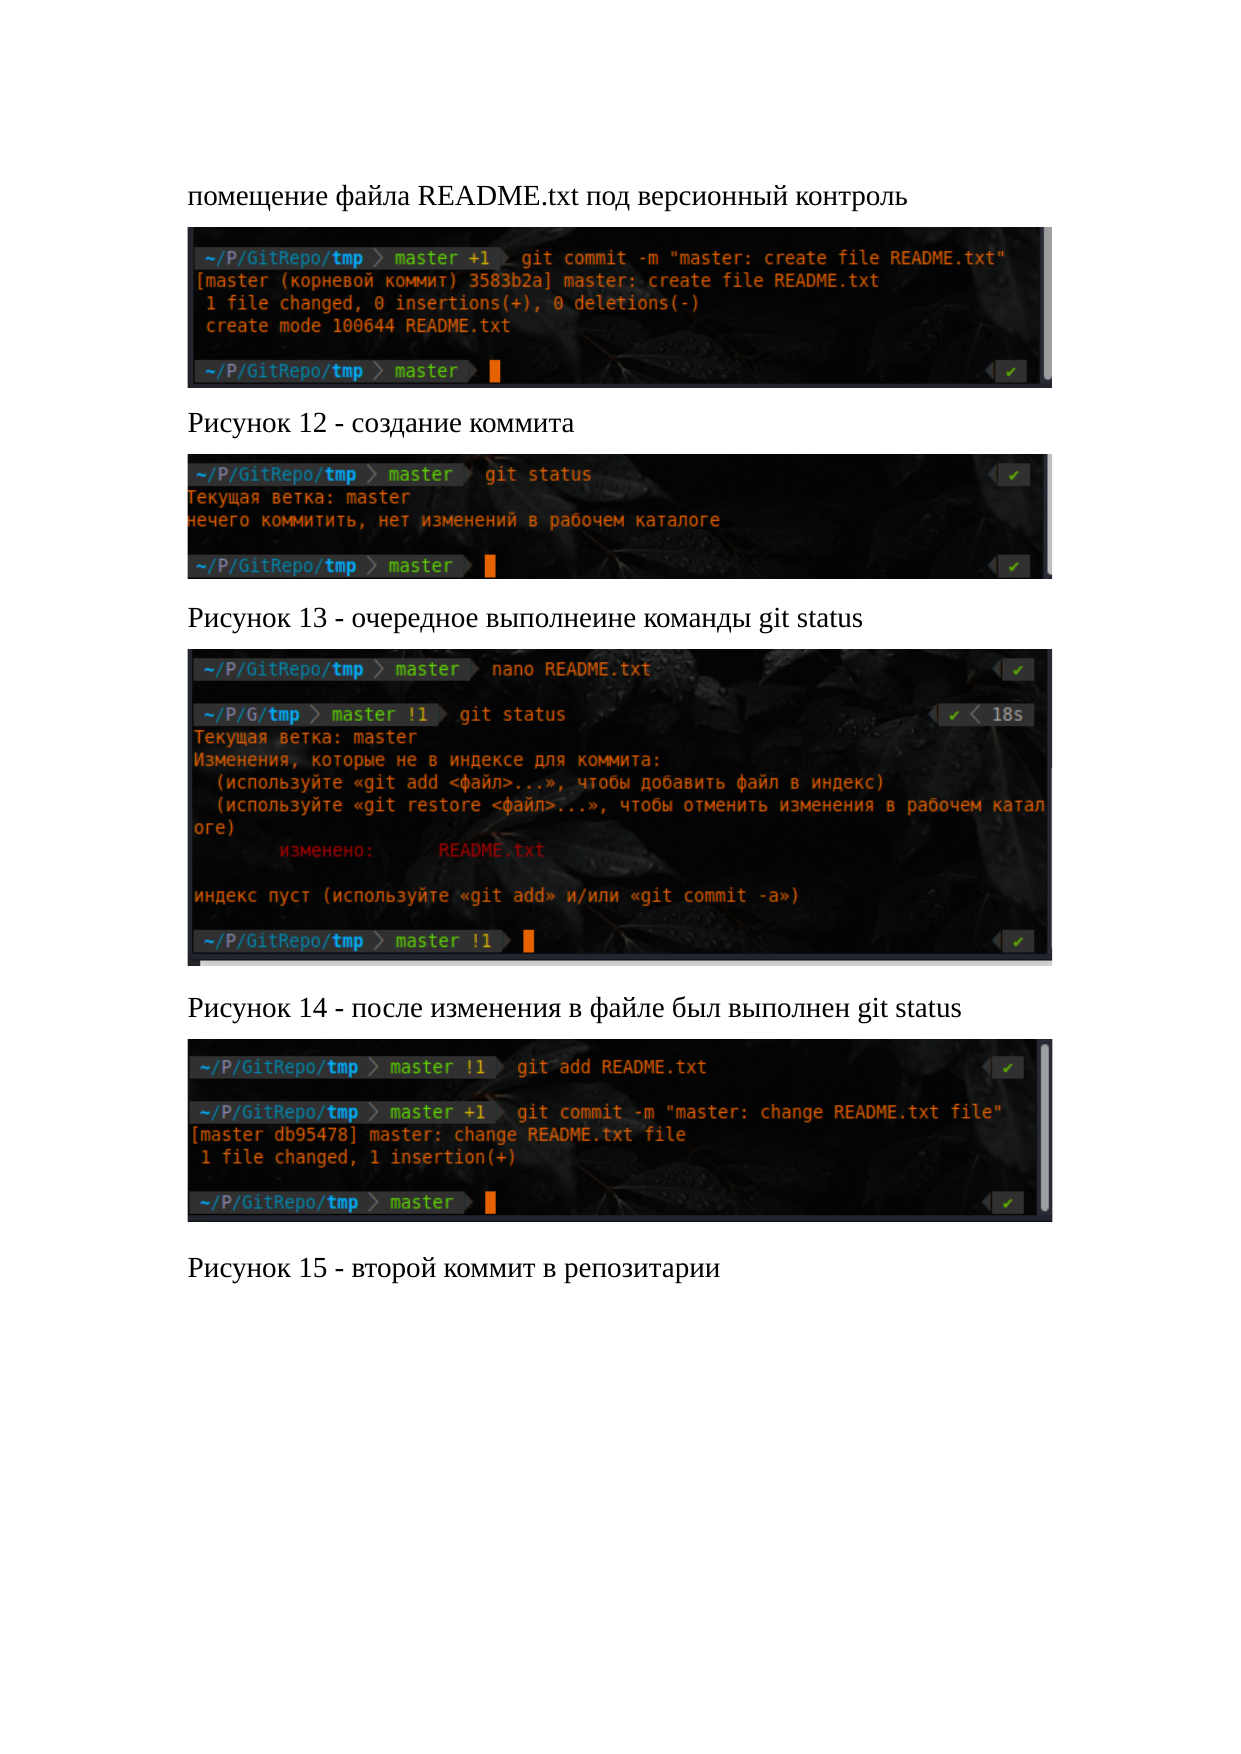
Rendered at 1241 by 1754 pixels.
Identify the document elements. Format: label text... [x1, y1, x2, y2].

picture [187, 1039, 1053, 1222]
picture [187, 454, 1053, 579]
picture [187, 649, 1053, 966]
text Рисунок 13 - очередное выполнеине команды git status [187, 584, 1053, 649]
picture [187, 227, 1052, 388]
text Рисунок 12 - создание коммита [187, 389, 1053, 454]
text Рисунок 15 - второй коммит в репозитарии [187, 1234, 1053, 1299]
text Рисунок 14 - после изменения в файле был выполнен git status [187, 974, 1053, 1039]
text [187, 162, 1053, 227]
